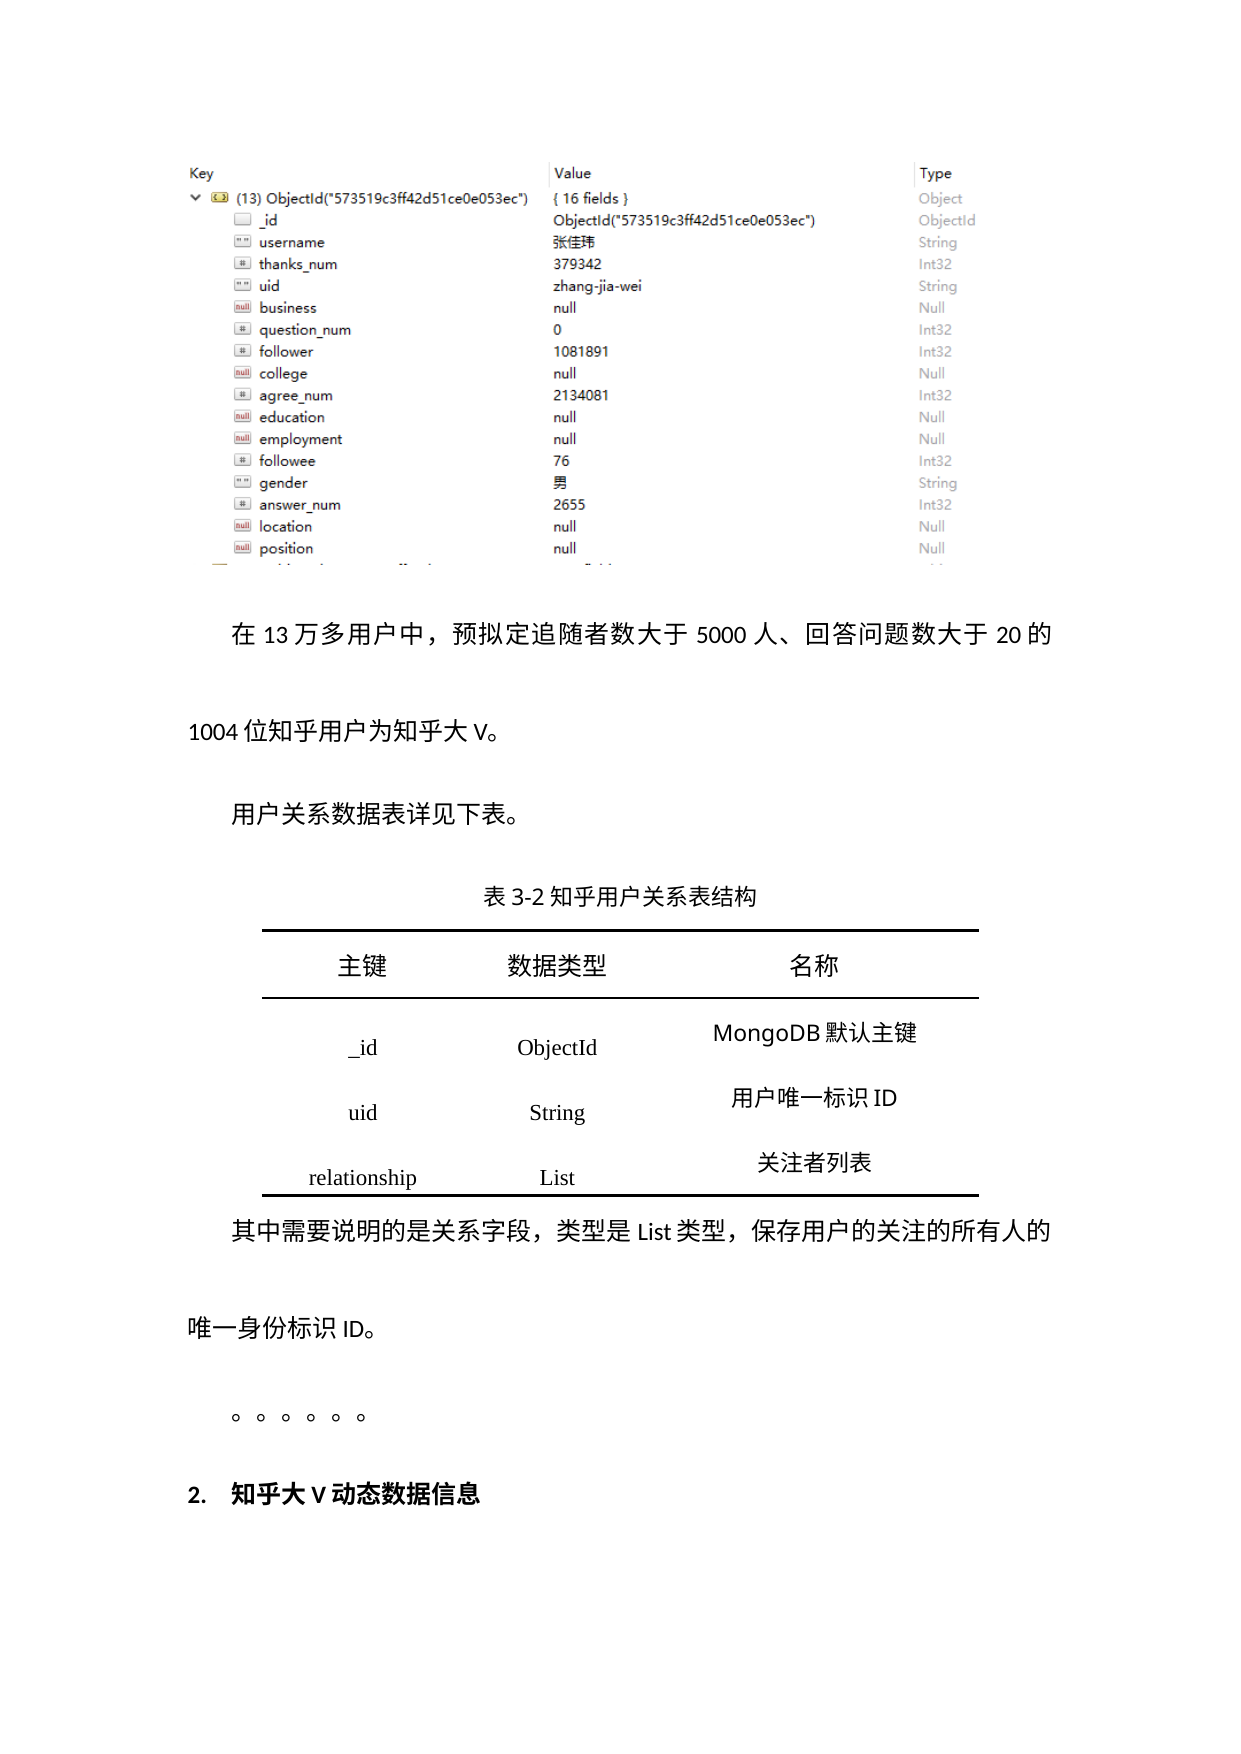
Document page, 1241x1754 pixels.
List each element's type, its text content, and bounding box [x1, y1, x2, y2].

table_cell _id [262, 999, 464, 1064]
table_cell MongoDB默认主键 [651, 999, 978, 1064]
table_cell uid [262, 1064, 464, 1129]
table_cell ObjectId [464, 999, 651, 1064]
table_cell 关注者列表 [651, 1129, 978, 1194]
table_cell 用户唯一标识ID [651, 1064, 978, 1129]
table_header 表3-2 知乎用户关系表结构 [262, 864, 978, 928]
list 知乎大V动态数据信息 [187, 1461, 1053, 1526]
list 。。。。。。 [231, 1377, 1053, 1442]
list 用户关系数据表详见下表。 [231, 780, 1053, 845]
table_cell String [464, 1064, 651, 1129]
text 其中需要说明的是关系字段，类型是List类型，保存用户的关注的所有人的唯一身份标识ID。 [187, 1197, 1053, 1359]
table_cell 主键 [262, 932, 464, 997]
table_cell 数据类型 [464, 932, 651, 997]
picture [187, 162, 1053, 565]
table_cell List [464, 1129, 651, 1194]
table_cell relationship [262, 1129, 464, 1194]
text 在13万多用户中，预拟定追随者数大于5000人、回答问题数大于20的1004位知乎用户为知乎大V。 [187, 600, 1053, 762]
table_cell 名称 [651, 932, 978, 997]
